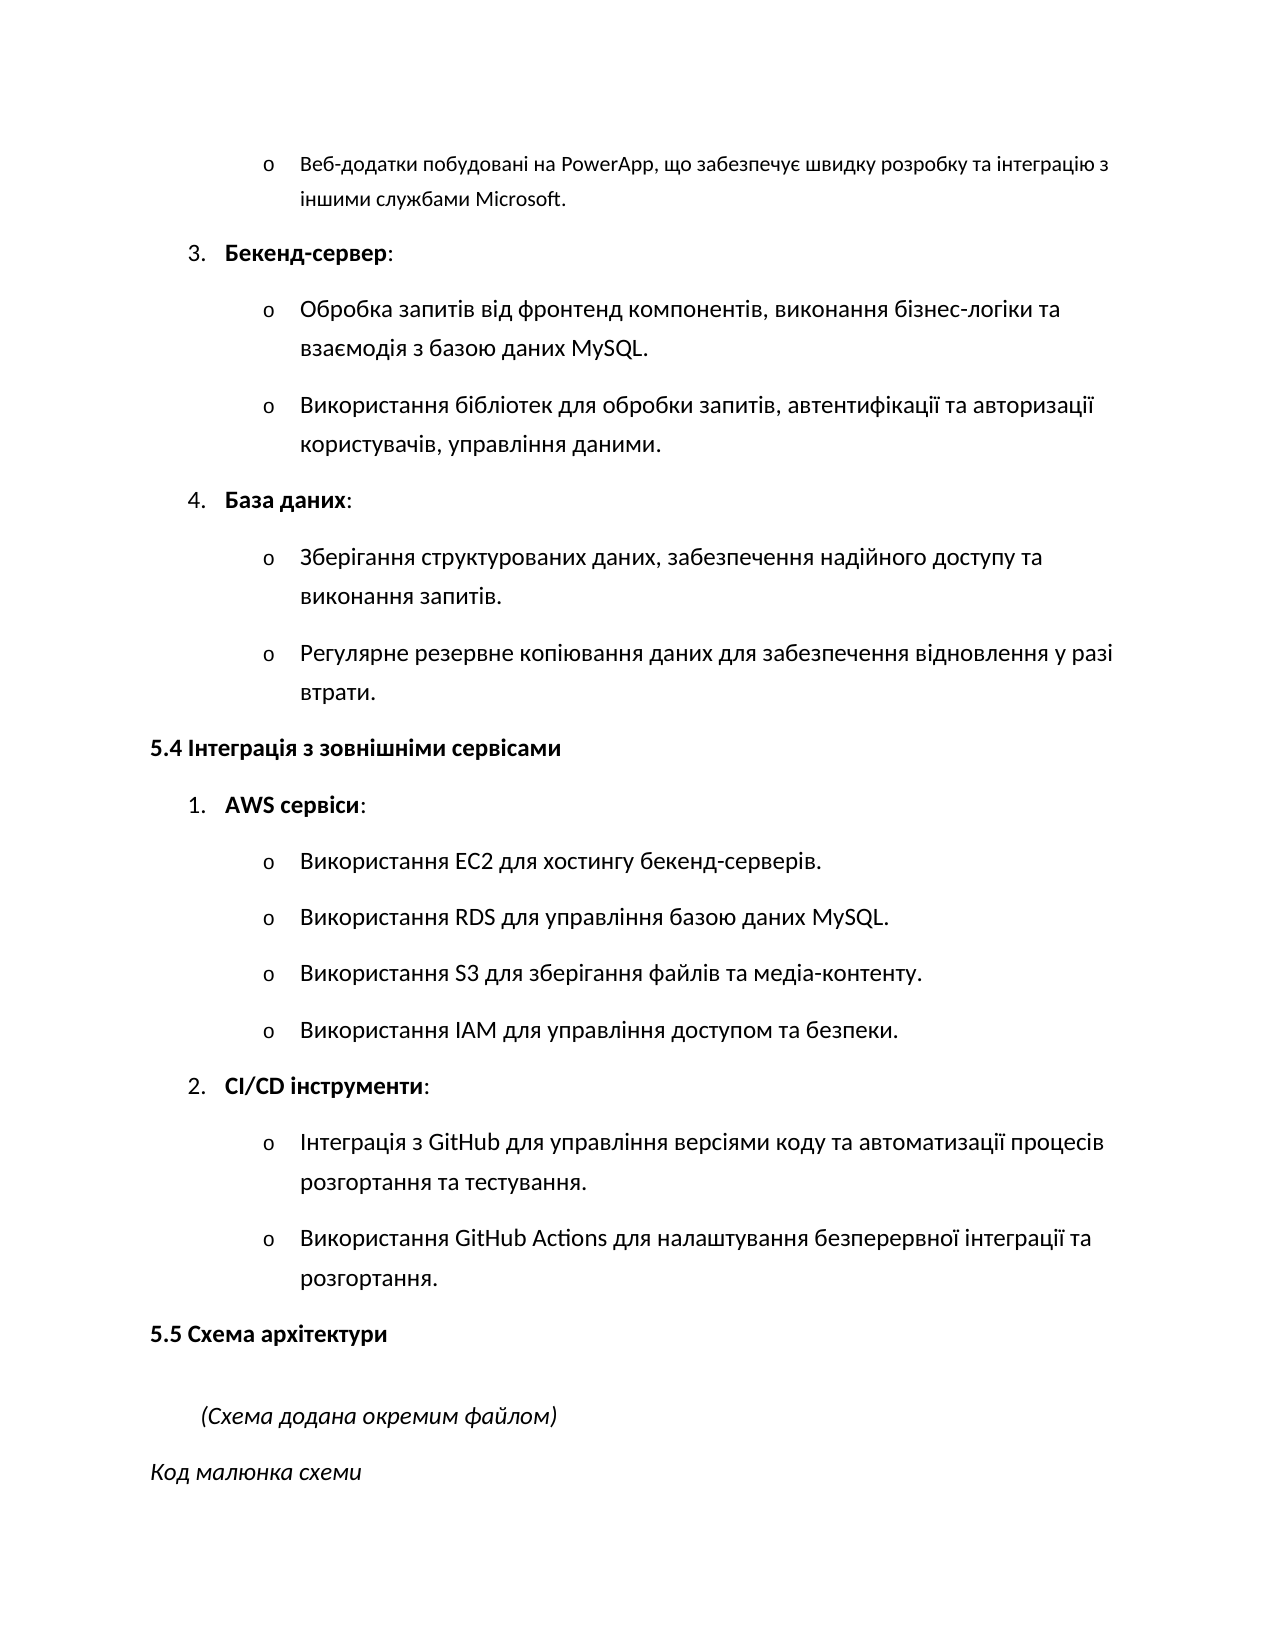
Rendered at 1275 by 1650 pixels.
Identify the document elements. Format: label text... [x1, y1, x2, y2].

text 5.5 Схема архітектури [150, 1318, 1125, 1348]
text (Схема додана окремим файлом) [150, 1374, 1125, 1431]
list Веб-додатки побудовані на PowerApp, що забезпечує швидку розробку та інтеграцію з іншими службами Microsoft. [262, 150, 1125, 212]
list База даних: [187, 484, 1125, 515]
list Зберігання структурованих даних, забезпечення надійного доступу та виконання запитів. [262, 541, 1125, 611]
list Використання S3 для зберігання файлів та медіа-контенту. [262, 957, 1125, 988]
text 5.4 Інтеграція з зовнішніми сервісами [150, 732, 1125, 763]
list Використання GitHub Actions для налаштування безперервної інтеграції та розгортання. [262, 1222, 1125, 1292]
list CI/CD інструменти: [187, 1070, 1125, 1101]
list Використання бібліотек для обробки запитів, автентифікації та авторизації користувачів, управління даними. [262, 389, 1125, 459]
list Бекенд-сервер: [187, 237, 1125, 267]
list AWS сервіси: [187, 789, 1125, 819]
list Використання RDS для управління базою даних MySQL. [262, 901, 1125, 932]
list Регулярне резервне копіювання даних для забезпечення відновлення у разі втрати. [262, 637, 1125, 707]
text Код малюнка схеми [150, 1456, 1125, 1487]
list Інтеграція з GitHub для управління версіями коду та автоматизації процесів розгортання та тестування. [262, 1126, 1125, 1196]
list Обробка запитів від фронтенд компонентів, виконання бізнес-логіки та взаємодія з базою даних MySQL. [262, 293, 1125, 363]
list Використання EC2 для хостингу бекенд-серверів. [262, 845, 1125, 876]
list Використання IAM для управління доступом та безпеки. [262, 1014, 1125, 1044]
